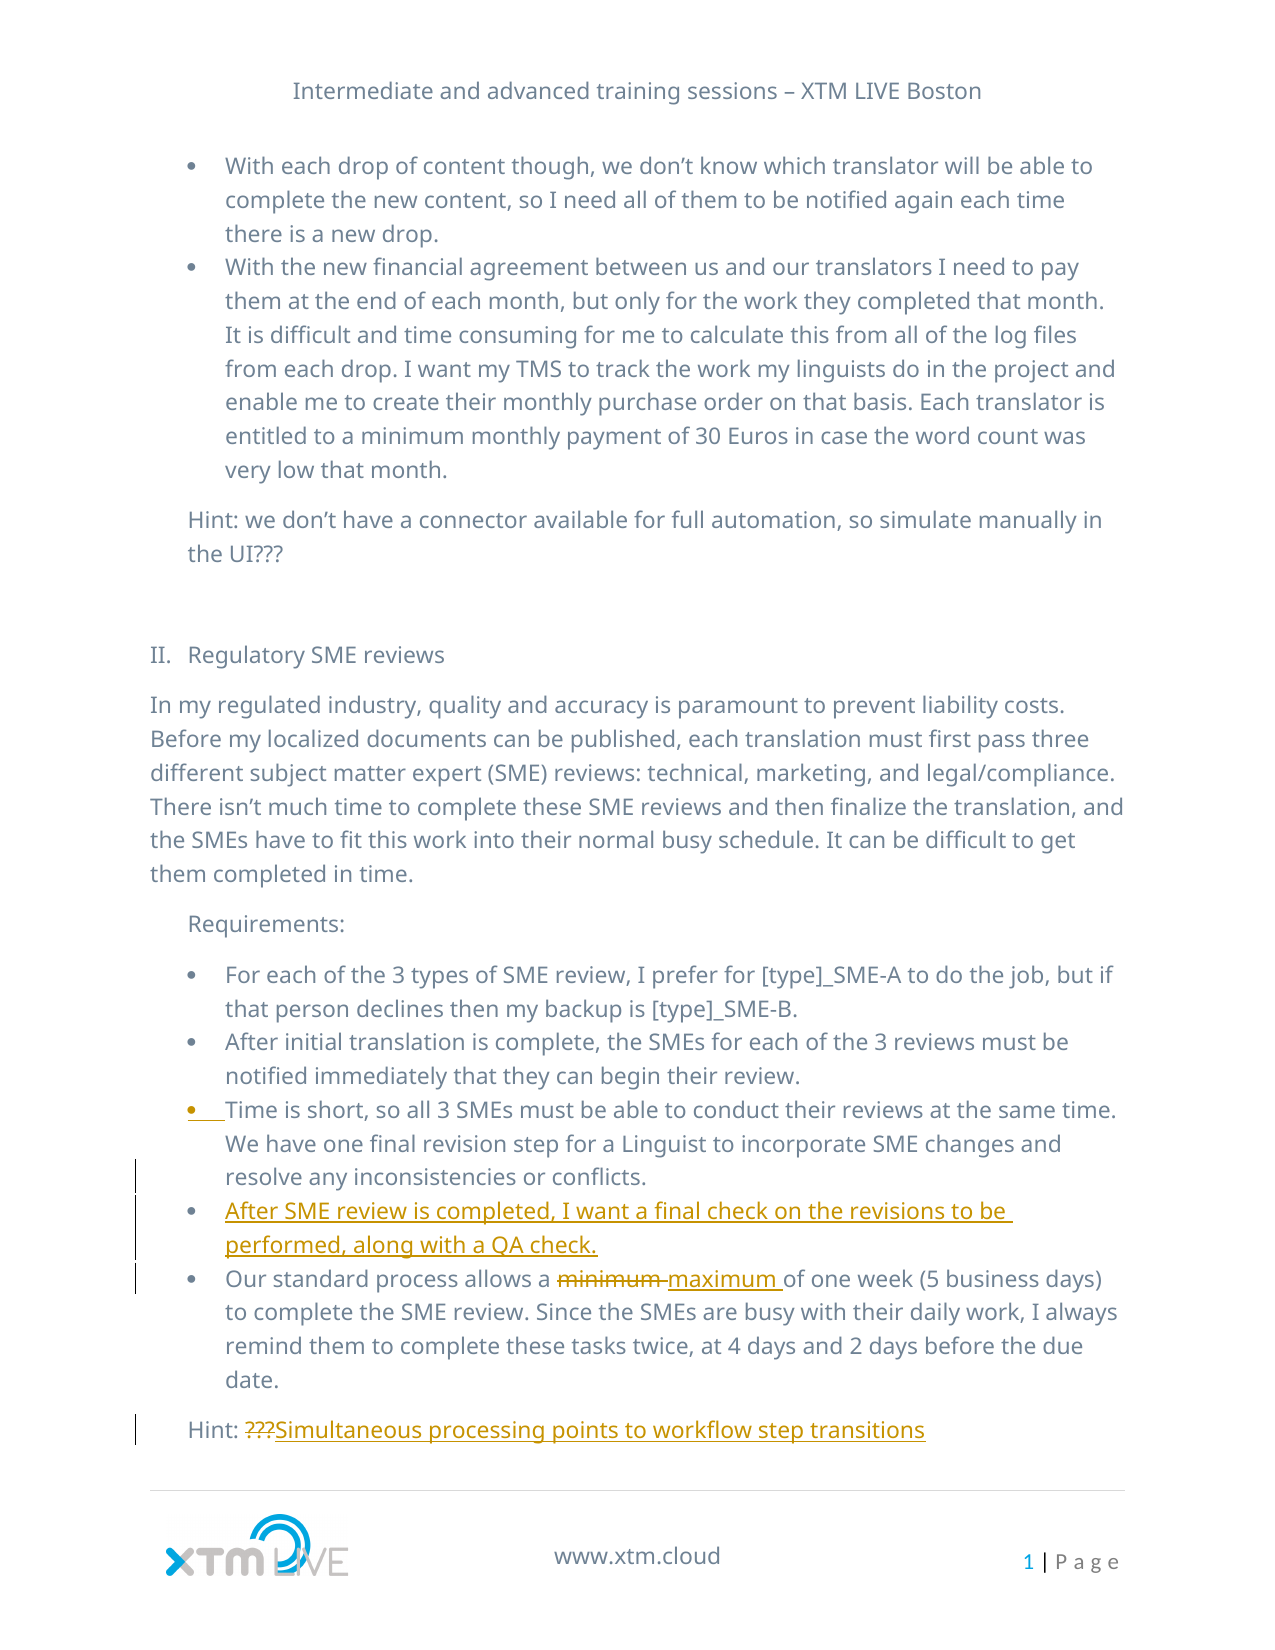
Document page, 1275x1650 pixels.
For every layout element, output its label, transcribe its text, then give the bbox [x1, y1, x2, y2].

list For each of the 3 types of SME review, I prefer for [type]_SME-A to do the job, but if that person declines then my backup is [type]_SME-B. [187, 959, 1125, 1024]
text Hint: [187, 1414, 1125, 1445]
list Our standard process allows a of one week (5 business days) to complete the SME review. Since the SMEs are busy with their daily work, I always remind them to complete these tasks twice, at 4 days and 2 days before the due date. [187, 1262, 1125, 1395]
list After initial translation is complete, the SMEs for each of the 3 reviews must be notified immediately that they can begin their review. [187, 1026, 1125, 1091]
text In my regulated industry, quality and accuracy is paramount to prevent liability costs. Before my localized documents can be published, each translation must first pass three different subject matter expert (SME) reviews: technical, marketing, and legal/compliance. There isn’t much time to complete these SME reviews and then finalize the translation, and the SMEs have to fit this work into their normal busy schedule. It can be difficult to get them completed in time. [150, 689, 1125, 889]
list With each drop of content though, we don’t know which translator will be able to complete the new content, so I need all of them to be notified again each time there is a new drop. [187, 150, 1125, 249]
list Time is short, so all 3 SMEs must be able to conduct their reviews at the same time. We have one final revision step for a Linguist to incorporate SME changes and resolve any inconsistencies or conflicts. [187, 1094, 1125, 1192]
list With the new financial agreement between us and our translators I need to pay them at the end of each month, but only for the work they completed that month. It is difficult and time consuming for me to calculate this from all of the log files from each drop. I want my TMS to track the work my linguists do in the project and enable me to create their monthly purchase order on that basis. Each translator is entitled to a minimum monthly payment of 30 Euros in case the word count was very low that month. [187, 251, 1125, 485]
text Requirements: [187, 908, 1125, 939]
picture [166, 1555, 173, 1569]
text Hint: we don’t have a connector available for full automation, so simulate manually in the UI??? [187, 504, 1125, 569]
list Regulatory SME reviews [150, 639, 1125, 670]
picture [166, 1514, 349, 1576]
